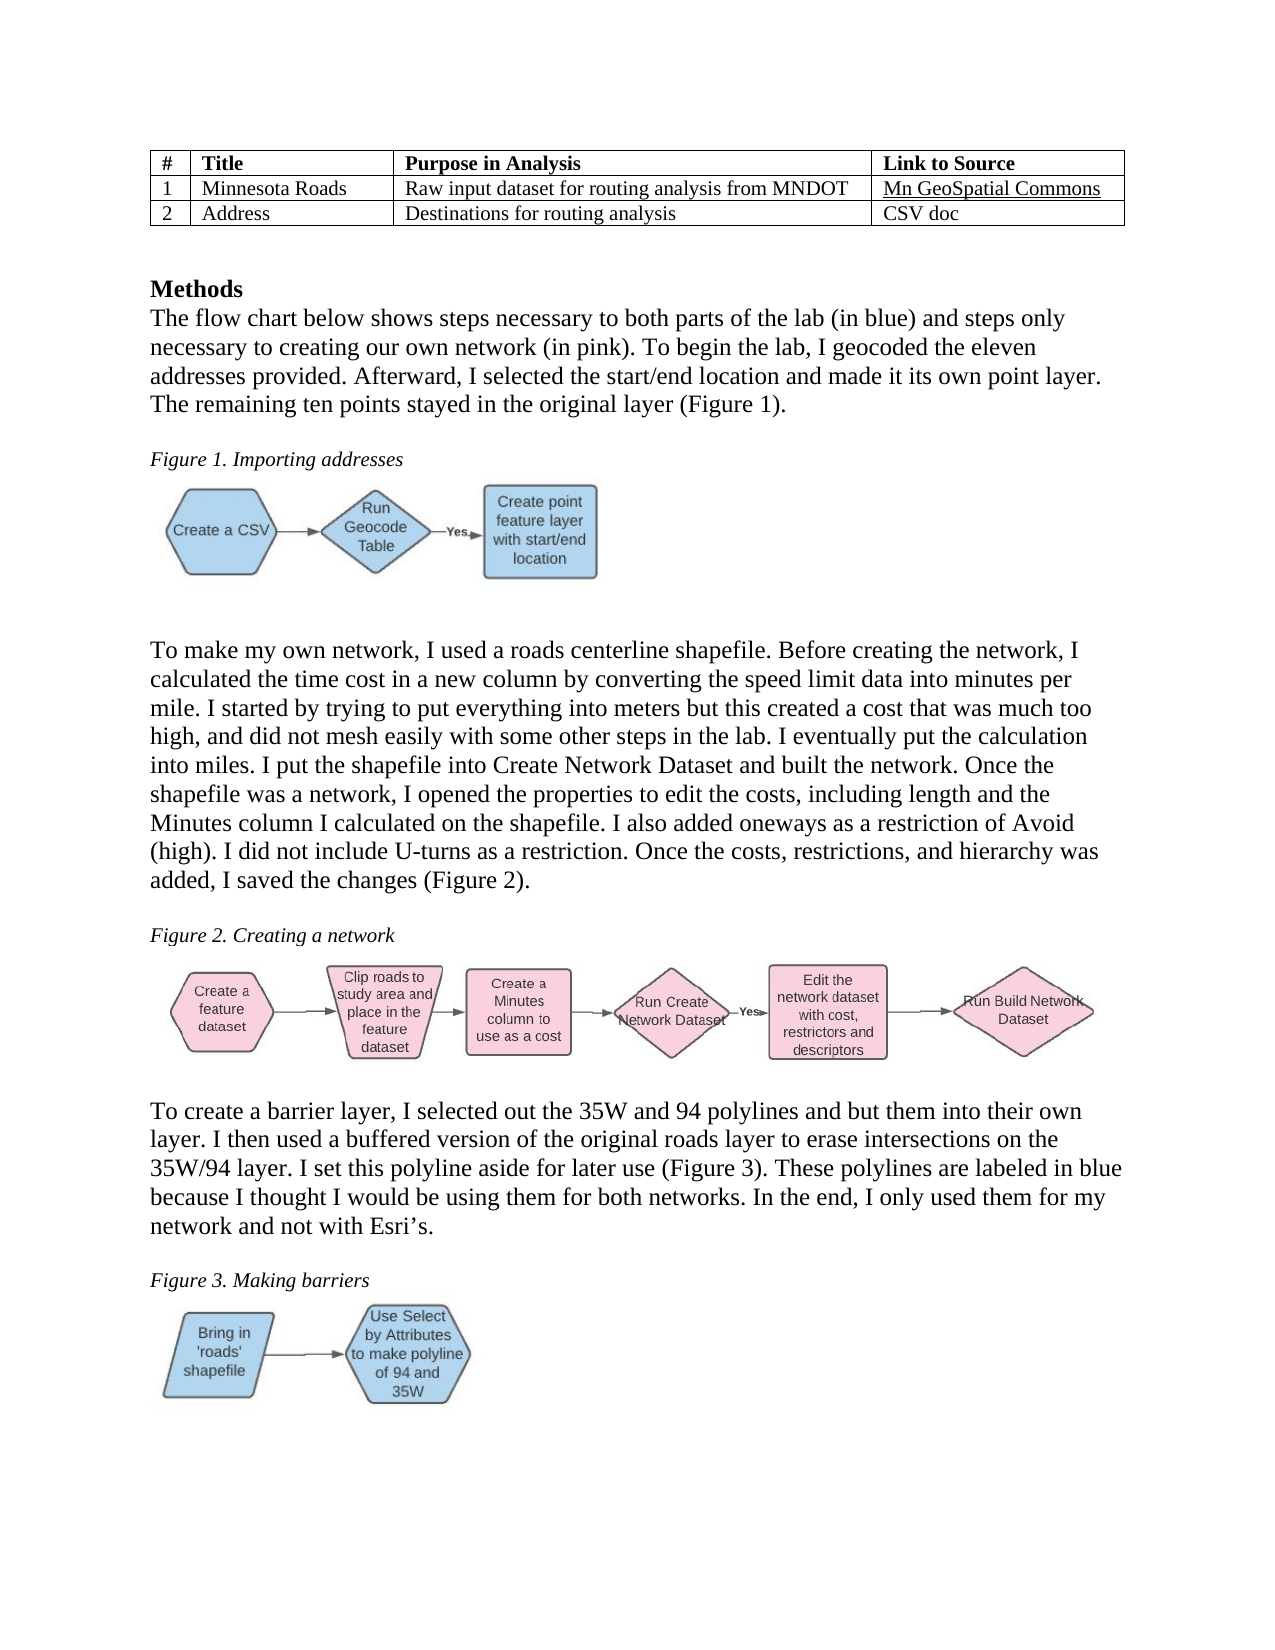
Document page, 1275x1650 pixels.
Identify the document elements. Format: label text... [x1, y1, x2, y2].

table_header Purpose in Analysis [394, 151, 871, 175]
table_header Title [191, 151, 393, 175]
table_cell 1 [151, 176, 190, 200]
table_cell 2 [151, 201, 190, 225]
table_cell Mn GeoSpatial Commons [872, 176, 1124, 200]
table_cell Destinations for routing analysis [394, 201, 871, 225]
text Methods [150, 274, 1125, 303]
text Figure 1. Importing addresses [150, 447, 1125, 471]
picture [150, 946, 1125, 1067]
picture [150, 471, 631, 607]
text To create a barrier layer, I selected out the 35W and 94 polylines and but them into their own layer. I then used a buffered version of the original roads layer to erase intersections on the 35W/94 layer. I set this polyline aside for later use (Figure 3). These polylines are labeled in blue because I thought I would be using them for both networks. In the end, I only used them for my network and not with Esri’s. [150, 1096, 1125, 1239]
text Figure 2. Creating a network [150, 923, 1125, 946]
picture [150, 1292, 489, 1424]
text To make my own network, I used a roads centerline shapefile. Before creating the network, I calculated the time cost in a new column by converting the speed limit data into minutes per mile. I started by trying to put everything into meters but this created a cost that was much too high, and did not mesh easily with some other steps in the lab. I eventually put the calculation into miles. I put the shapefile into Create Network Dataset and built the network. Once the shapefile was a network, I opened the properties to edit the costs, including length and the Minutes column I calculated on the shapefile. I also added oneways as a restriction of Avoid (high). I did not include U-turns as a restriction. Once the costs, restrictions, and hierarchy was added, I saved the changes (Figure 2). [150, 635, 1125, 894]
table_header # [151, 151, 190, 175]
text Figure 3. Making barriers [150, 1268, 1125, 1292]
table_cell Address [191, 201, 393, 225]
table_cell Minnesota Roads [191, 176, 393, 200]
table_cell CSV doc [872, 201, 1124, 225]
table_header Link to Source [872, 151, 1124, 175]
table_cell Raw input dataset for routing analysis from MNDOT [394, 176, 871, 200]
text The flow chart below shows steps necessary to both parts of the lab (in blue) and steps only necessary to creating our own network (in pink). To begin the lab, I geocoded the eleven addresses provided. Afterward, I selected the start/end location and made it its own point layer. The remaining ten points stayed in the original layer (Figure 1). [150, 303, 1125, 418]
